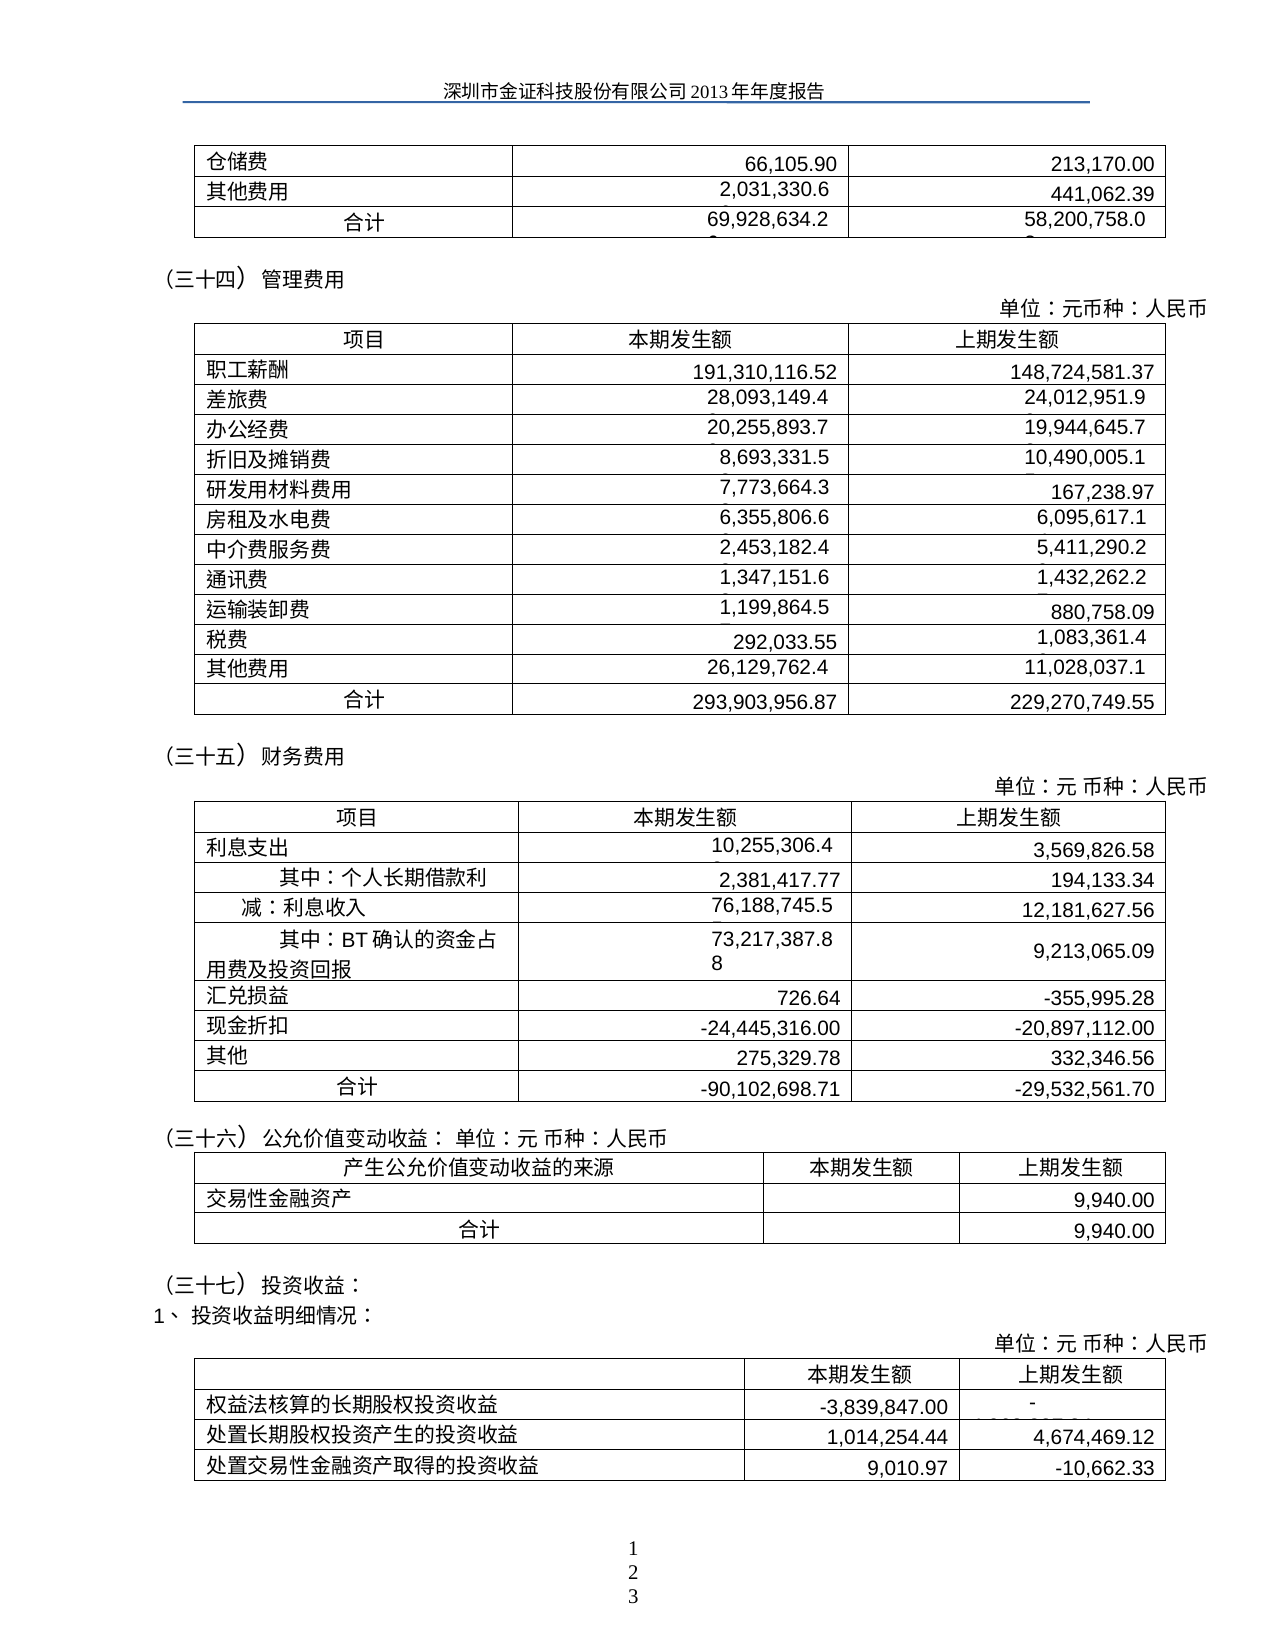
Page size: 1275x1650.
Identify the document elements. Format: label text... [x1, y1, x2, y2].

text （三十四）管理费用 [153, 261, 1208, 294]
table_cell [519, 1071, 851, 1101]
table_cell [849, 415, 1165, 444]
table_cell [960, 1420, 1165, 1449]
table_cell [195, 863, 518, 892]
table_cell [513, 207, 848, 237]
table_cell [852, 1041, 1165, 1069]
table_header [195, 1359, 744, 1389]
text （三十六）公允价值变动收益： 单位：元 币种：人民币 [153, 1124, 1208, 1152]
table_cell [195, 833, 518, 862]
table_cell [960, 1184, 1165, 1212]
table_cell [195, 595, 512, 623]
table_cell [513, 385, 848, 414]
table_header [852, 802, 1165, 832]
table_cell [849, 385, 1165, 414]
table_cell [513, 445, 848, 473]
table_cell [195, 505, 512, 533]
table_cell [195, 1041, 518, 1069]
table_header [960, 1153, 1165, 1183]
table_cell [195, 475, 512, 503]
text 单位：元 币种：人民币 [153, 1329, 1208, 1358]
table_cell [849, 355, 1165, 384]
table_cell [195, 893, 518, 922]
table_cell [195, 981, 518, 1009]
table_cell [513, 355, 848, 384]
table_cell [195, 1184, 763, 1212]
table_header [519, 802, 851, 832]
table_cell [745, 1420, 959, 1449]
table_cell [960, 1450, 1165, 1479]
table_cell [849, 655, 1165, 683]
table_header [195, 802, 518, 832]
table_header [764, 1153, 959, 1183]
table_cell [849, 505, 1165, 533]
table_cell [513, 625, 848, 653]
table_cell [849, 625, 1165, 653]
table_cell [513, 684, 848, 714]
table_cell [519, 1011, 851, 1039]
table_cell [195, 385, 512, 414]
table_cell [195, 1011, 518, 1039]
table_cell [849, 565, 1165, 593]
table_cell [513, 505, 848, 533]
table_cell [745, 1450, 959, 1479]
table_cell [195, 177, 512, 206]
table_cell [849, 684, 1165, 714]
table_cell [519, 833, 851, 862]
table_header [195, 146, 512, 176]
text （三十七）投资收益： [153, 1267, 1208, 1301]
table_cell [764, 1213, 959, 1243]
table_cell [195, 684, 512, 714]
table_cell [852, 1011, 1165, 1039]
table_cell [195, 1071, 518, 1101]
text （三十五）财务费用 [153, 738, 1208, 772]
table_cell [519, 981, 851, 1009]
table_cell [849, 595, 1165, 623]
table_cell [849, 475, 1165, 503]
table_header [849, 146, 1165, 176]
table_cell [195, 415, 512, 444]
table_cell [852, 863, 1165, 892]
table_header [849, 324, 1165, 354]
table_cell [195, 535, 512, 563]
text 单位：元币种：人民币 [153, 294, 1208, 323]
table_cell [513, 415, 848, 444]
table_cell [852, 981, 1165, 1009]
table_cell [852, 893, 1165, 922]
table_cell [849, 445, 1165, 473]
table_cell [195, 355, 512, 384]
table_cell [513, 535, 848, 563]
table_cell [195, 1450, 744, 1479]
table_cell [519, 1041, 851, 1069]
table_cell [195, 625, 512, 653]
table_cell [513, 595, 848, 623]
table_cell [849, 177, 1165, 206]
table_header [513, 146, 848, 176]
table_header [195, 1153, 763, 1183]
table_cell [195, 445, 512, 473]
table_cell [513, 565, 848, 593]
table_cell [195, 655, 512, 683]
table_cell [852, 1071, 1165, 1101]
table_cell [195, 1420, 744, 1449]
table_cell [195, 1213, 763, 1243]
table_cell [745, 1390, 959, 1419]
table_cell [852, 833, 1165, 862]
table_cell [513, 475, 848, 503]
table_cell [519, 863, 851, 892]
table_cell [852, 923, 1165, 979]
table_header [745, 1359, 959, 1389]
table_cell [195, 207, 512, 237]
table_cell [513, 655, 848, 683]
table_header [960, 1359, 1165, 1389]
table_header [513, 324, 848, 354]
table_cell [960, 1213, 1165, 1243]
text 单位：元 币种：人民币 [153, 772, 1208, 801]
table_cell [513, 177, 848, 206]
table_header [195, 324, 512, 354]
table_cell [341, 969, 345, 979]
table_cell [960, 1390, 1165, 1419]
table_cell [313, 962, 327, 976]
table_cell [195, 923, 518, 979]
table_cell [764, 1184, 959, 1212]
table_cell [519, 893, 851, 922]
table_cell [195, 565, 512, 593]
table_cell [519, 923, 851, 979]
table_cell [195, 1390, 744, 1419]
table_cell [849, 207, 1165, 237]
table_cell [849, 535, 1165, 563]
text 1、 投资收益明细情况： [153, 1301, 1208, 1329]
